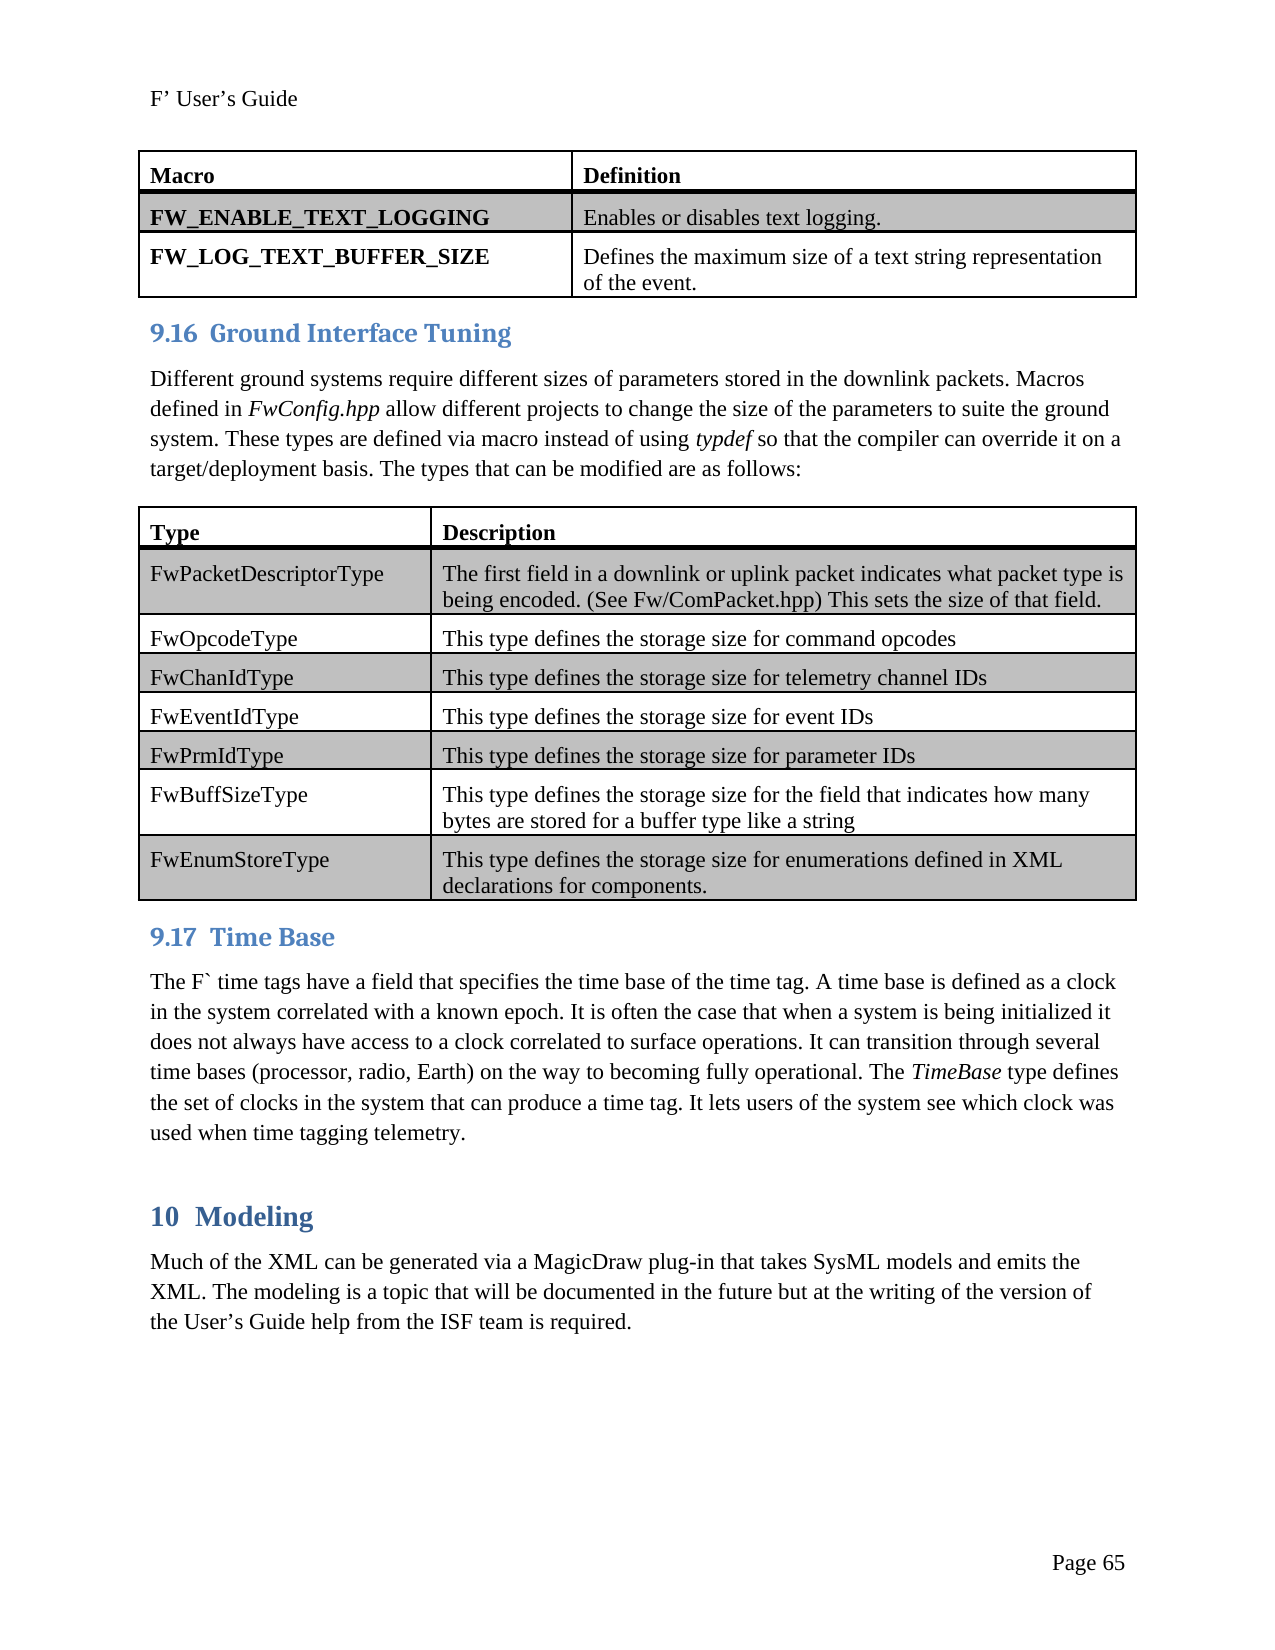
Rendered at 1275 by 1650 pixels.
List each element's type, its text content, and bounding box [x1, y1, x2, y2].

table_cell This type defines the storage size for parameter IDs [432, 732, 1135, 768]
table_header Macro [140, 152, 571, 189]
table_cell FW_LOG_TEXT_BUFFER_SIZE [140, 233, 571, 296]
table_header Type [140, 508, 430, 545]
table_header Definition [573, 152, 1135, 189]
table_cell Enables or disables text logging. [573, 194, 1135, 230]
table_cell This type defines the storage size for command opcodes [432, 615, 1135, 652]
text Much of the XML can be generated via a MagicDraw plug-in that takes SysML models and emits the XML. The modeling is a topic that will be documented in the future but at the writing of the version of the User’s Guide help from the ISF team is required. [150, 1248, 1125, 1335]
text The F` time tags have a field that specifies the time base of the time tag. A time base is defined as a clock in the system correlated with a known epoch. It is often the case that when a system is being initialized it does not always have access to a clock correlated to surface operations. It can transition through several time bases (processor, radio, Earth) on the way to becoming fully operational. The TimeBase type defines the set of clocks in the system that can produce a time tag. It lets users of the system see which clock was used when time tagging telemetry. [150, 968, 1125, 1145]
table_header Description [432, 508, 1135, 545]
table_cell Defines the maximum size of a text string representation of the event. [573, 233, 1135, 296]
table_cell FwOpcodeType [140, 615, 430, 652]
table_cell This type defines the storage size for event IDs [432, 693, 1135, 729]
table_cell FwBuffSizeType [140, 770, 430, 833]
subtitle Time Base [150, 922, 1125, 953]
text Different ground systems require different sizes of parameters stored in the downlink packets. Macros defined in FwConfig.hpp allow different projects to change the size of the parameters to suite the ground system. These types are defined via macro instead of using typdef so that the compiler can override it on a target/deployment basis. The types that can be modified are as follows: [150, 364, 1125, 482]
table_cell This type defines the storage size for the field that indicates how many bytes are stored for a buffer type like a string [432, 770, 1135, 833]
table_cell FwChanIdType [140, 654, 430, 691]
table_cell FwEnumStoreType [140, 836, 430, 899]
subtitle Ground Interface Tuning [150, 318, 1125, 349]
table_cell FwEventIdType [140, 693, 430, 729]
table_cell The first field in a downlink or uplink packet indicates what packet type is being encoded. (See Fw/ComPacket.hpp) This sets the size of that field. [432, 550, 1135, 613]
table_cell This type defines the storage size for telemetry channel IDs [432, 654, 1135, 691]
subtitle Modeling [150, 1199, 1125, 1233]
table_cell FwPacketDescriptorType [140, 550, 430, 613]
table_cell This type defines the storage size for enumerations defined in XML declarations for components. [432, 836, 1135, 899]
table_cell FwPrmIdType [140, 732, 430, 768]
table_cell FW_ENABLE_TEXT_LOGGING [140, 194, 571, 230]
